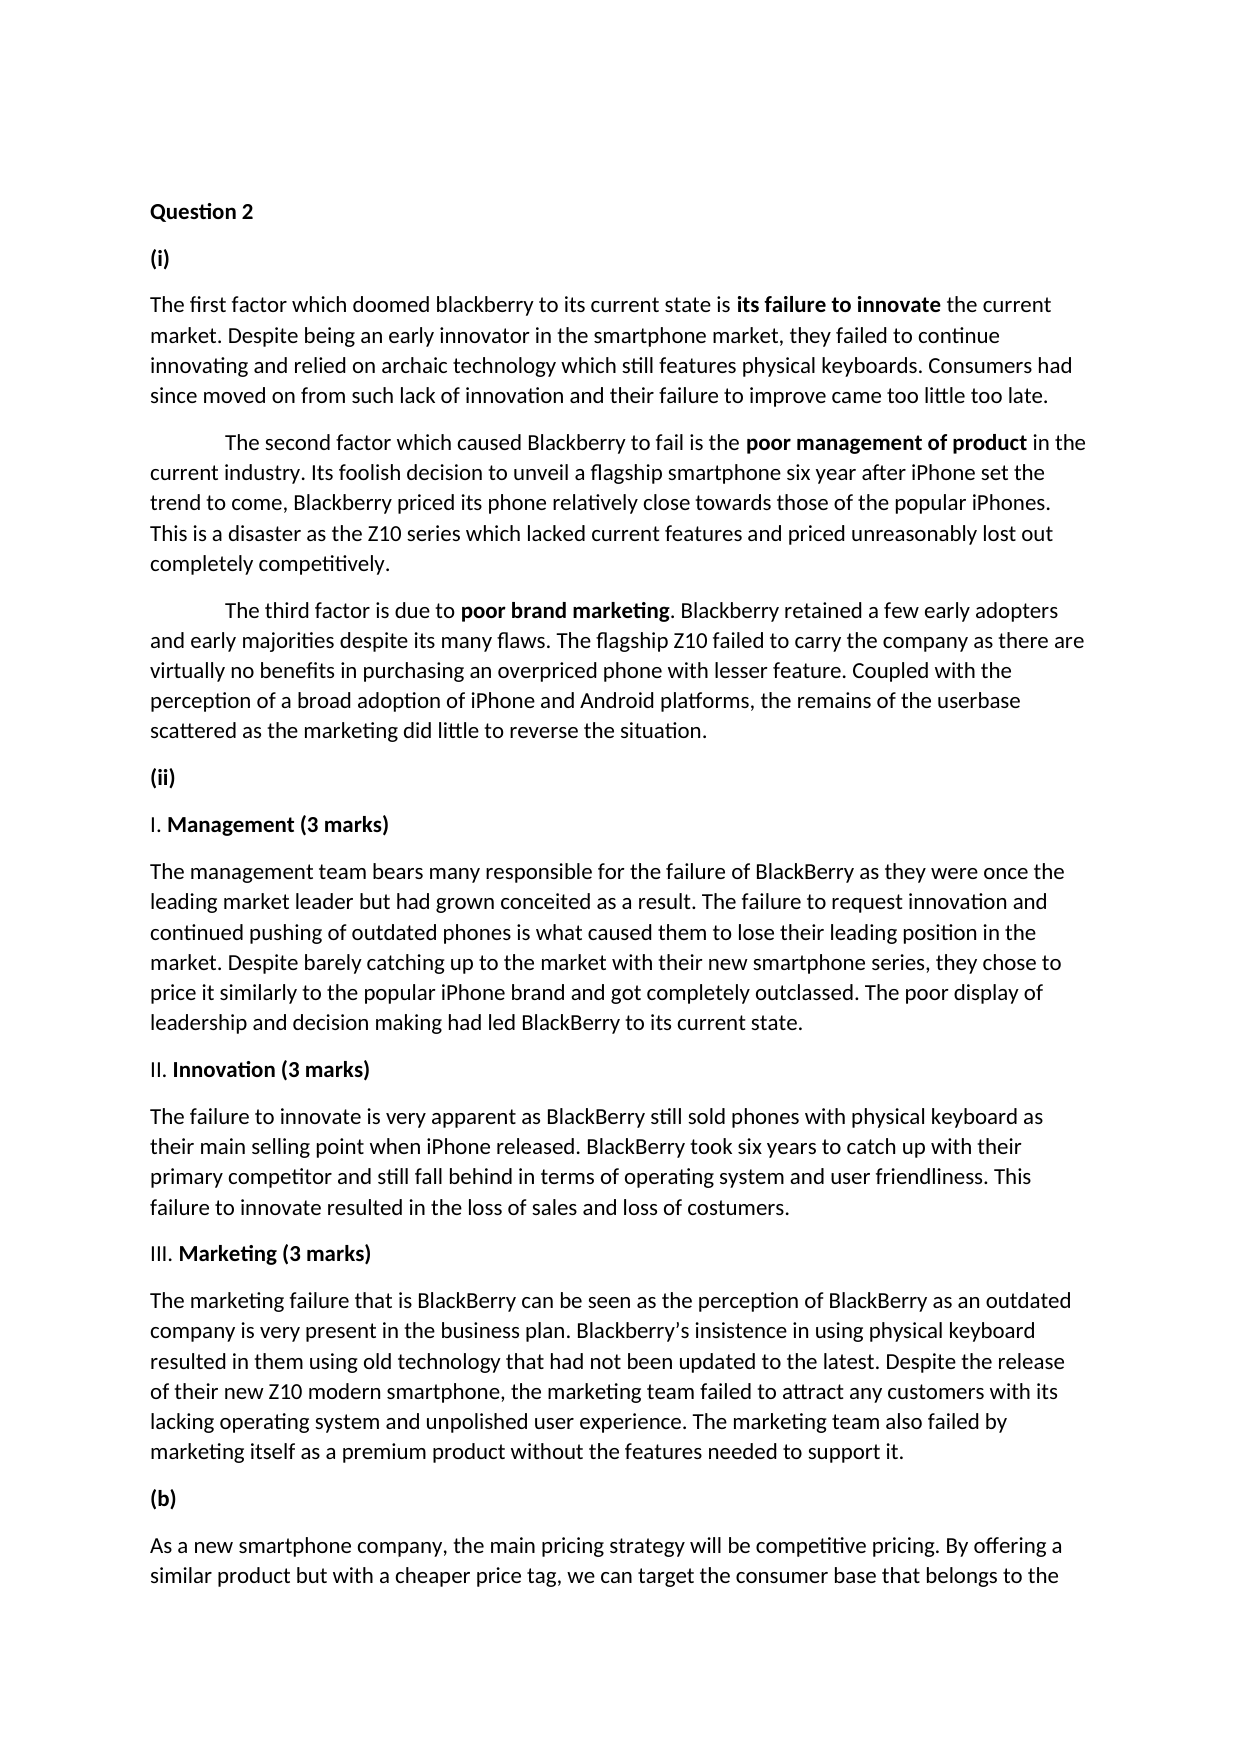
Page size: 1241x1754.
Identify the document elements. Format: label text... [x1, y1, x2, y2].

text The management team bears many responsible for the failure of BlackBerry as they were once the leading market leader but had grown conceited as a result. The failure to request innovation and continued pushing of outdated phones is what caused them to lose their leading position in the market. Despite barely catching up to the market with their new smartphone series, they chose to price it similarly to the popular iPhone brand and got completely outclassed. The poor display of leadership and decision making had led BlackBerry to its current state. [150, 857, 1090, 1036]
text III. Marketing (3 marks) [150, 1239, 1090, 1268]
text II. Innovation (3 marks) [150, 1055, 1090, 1083]
text (i) [150, 244, 1090, 272]
text Question 2 [150, 197, 1090, 225]
text The marketing failure that is BlackBerry can be seen as the perception of BlackBerry as an outdated company is very present in the business plan. Blackberry’s insistence in using physical keyboard resulted in them using old technology that had not been updated to the latest. Despite the release of their new Z10 modern smartphone, the marketing team failed to attract any customers with its lacking operating system and unpolished user experience. The marketing team also failed by marketing itself as a premium product without the features needed to support it. [150, 1286, 1090, 1466]
text The second factor which caused Blackberry to fail is the poor management of product in the current industry. Its foolish decision to unveil a flagship smartphone six year after iPhone set the trend to come, Blackberry priced its phone relatively close towards those of the popular iPhones. This is a disaster as the Z10 series which lacked current features and priced unreasonably lost out completely competitively. [150, 428, 1090, 577]
text I. Management (3 marks) [150, 810, 1090, 838]
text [150, 1531, 1090, 1589]
text (ii) [150, 763, 1090, 792]
text The third factor is due to poor brand marketing. Blackberry retained a few early adopters and early majorities despite its many flaws. The flagship Z10 failed to carry the company as there are virtually no benefits in purchasing an overpriced phone with lesser feature. Coupled with the perception of a broad adoption of iPhone and Android platforms, the remains of the userbase scattered as the marketing did little to reverse the situation. [150, 596, 1090, 745]
text (b) [150, 1484, 1090, 1512]
text The first factor which doomed blackberry to its current state is its failure to innovate the current market. Despite being an early innovator in the smartphone market, they failed to continue innovating and relied on archaic technology which still features physical keyboards. Consumers had since moved on from such lack of innovation and their failure to improve came too little too late. [150, 291, 1090, 409]
text The failure to innovate is very apparent as BlackBerry still sold phones with physical keyboard as their main selling point when iPhone released. BlackBerry took six years to catch up with their primary competitor and still fall behind in terms of operating system and user friendliness. This failure to innovate resulted in the loss of sales and loss of costumers. [150, 1102, 1090, 1221]
